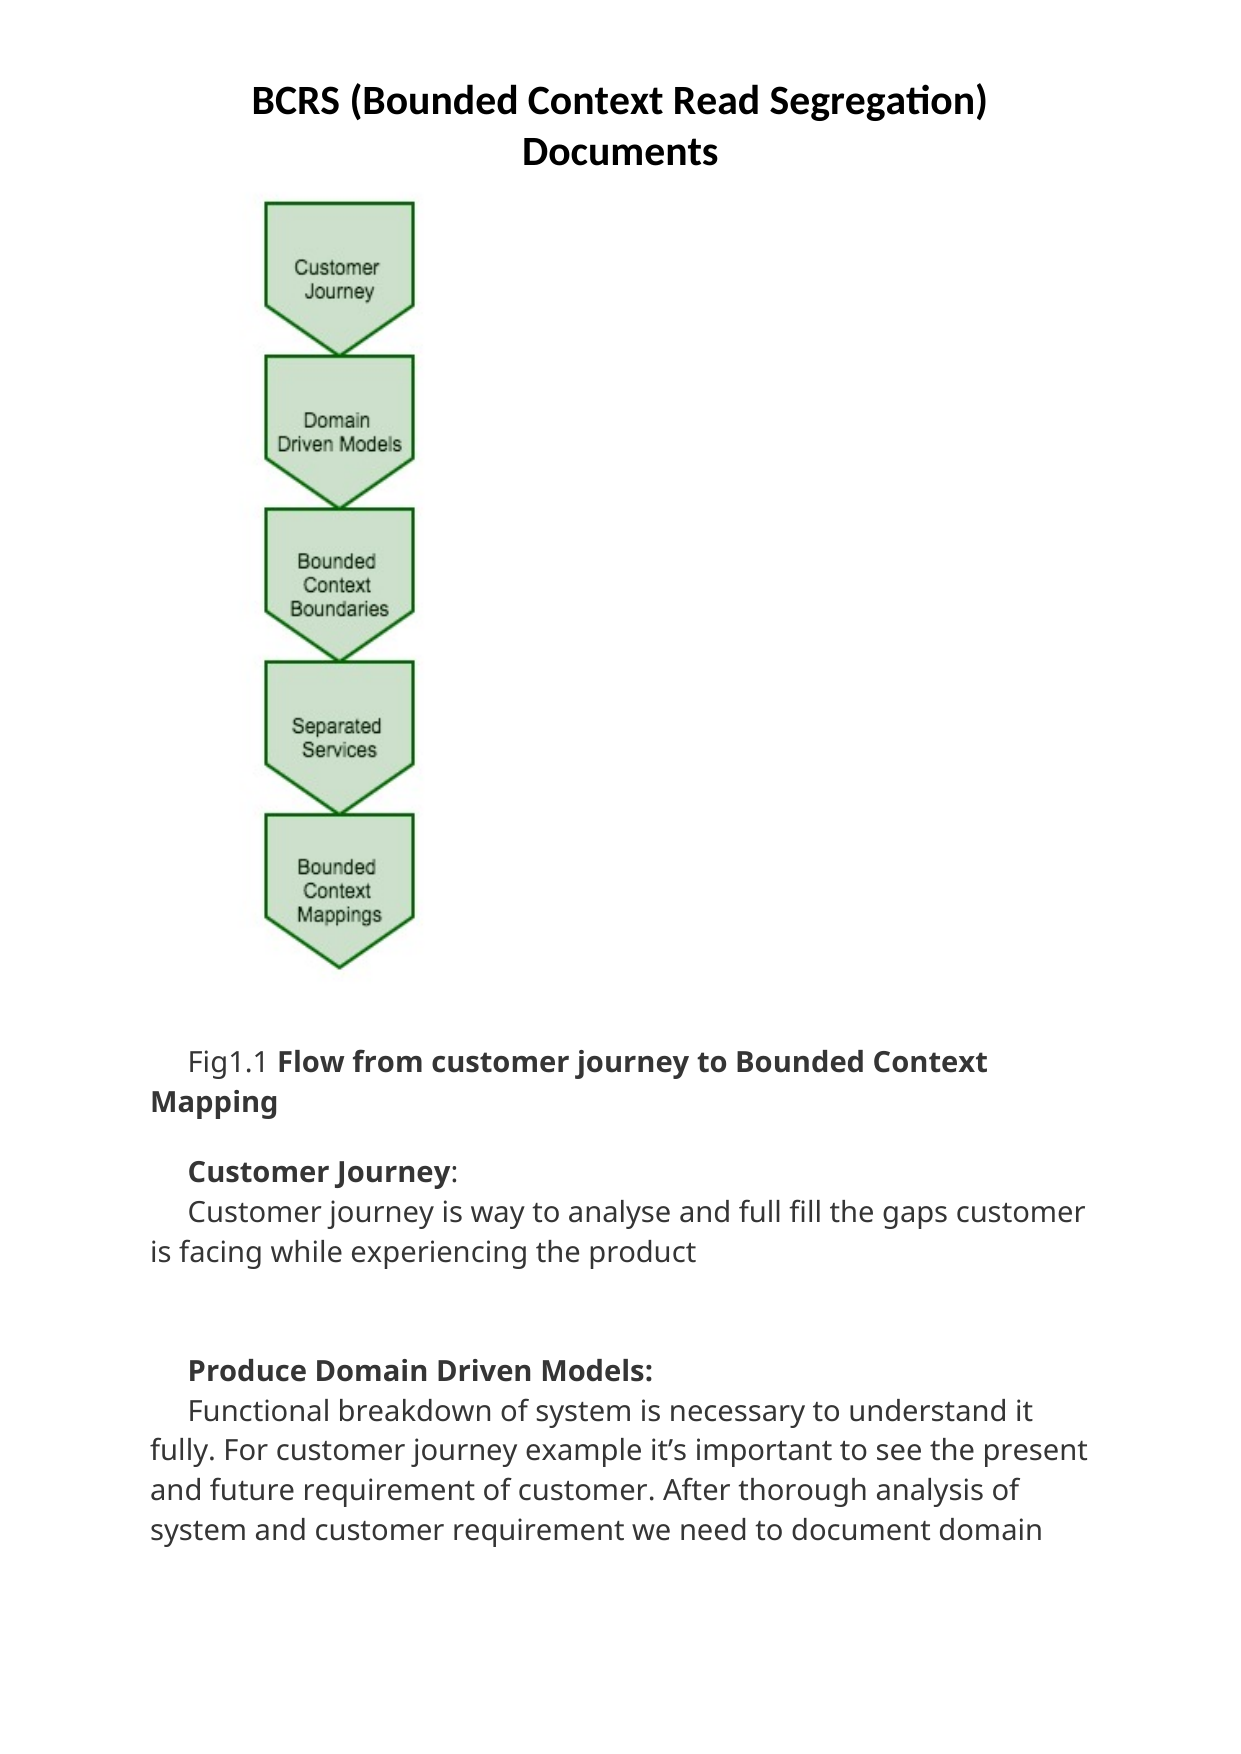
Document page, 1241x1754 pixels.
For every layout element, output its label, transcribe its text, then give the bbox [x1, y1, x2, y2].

text Produce Domain Driven Models: [150, 1350, 1090, 1390]
text Fig1.1 Flow from customer journey to Bounded Context Mapping [150, 1042, 1090, 1152]
picture [225, 175, 445, 1002]
text Customer journey is way to analyse and full fill the gaps customer is facing while experiencing the product [150, 1191, 1090, 1271]
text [150, 1390, 1090, 1548]
text Customer Journey: [150, 1152, 1090, 1191]
